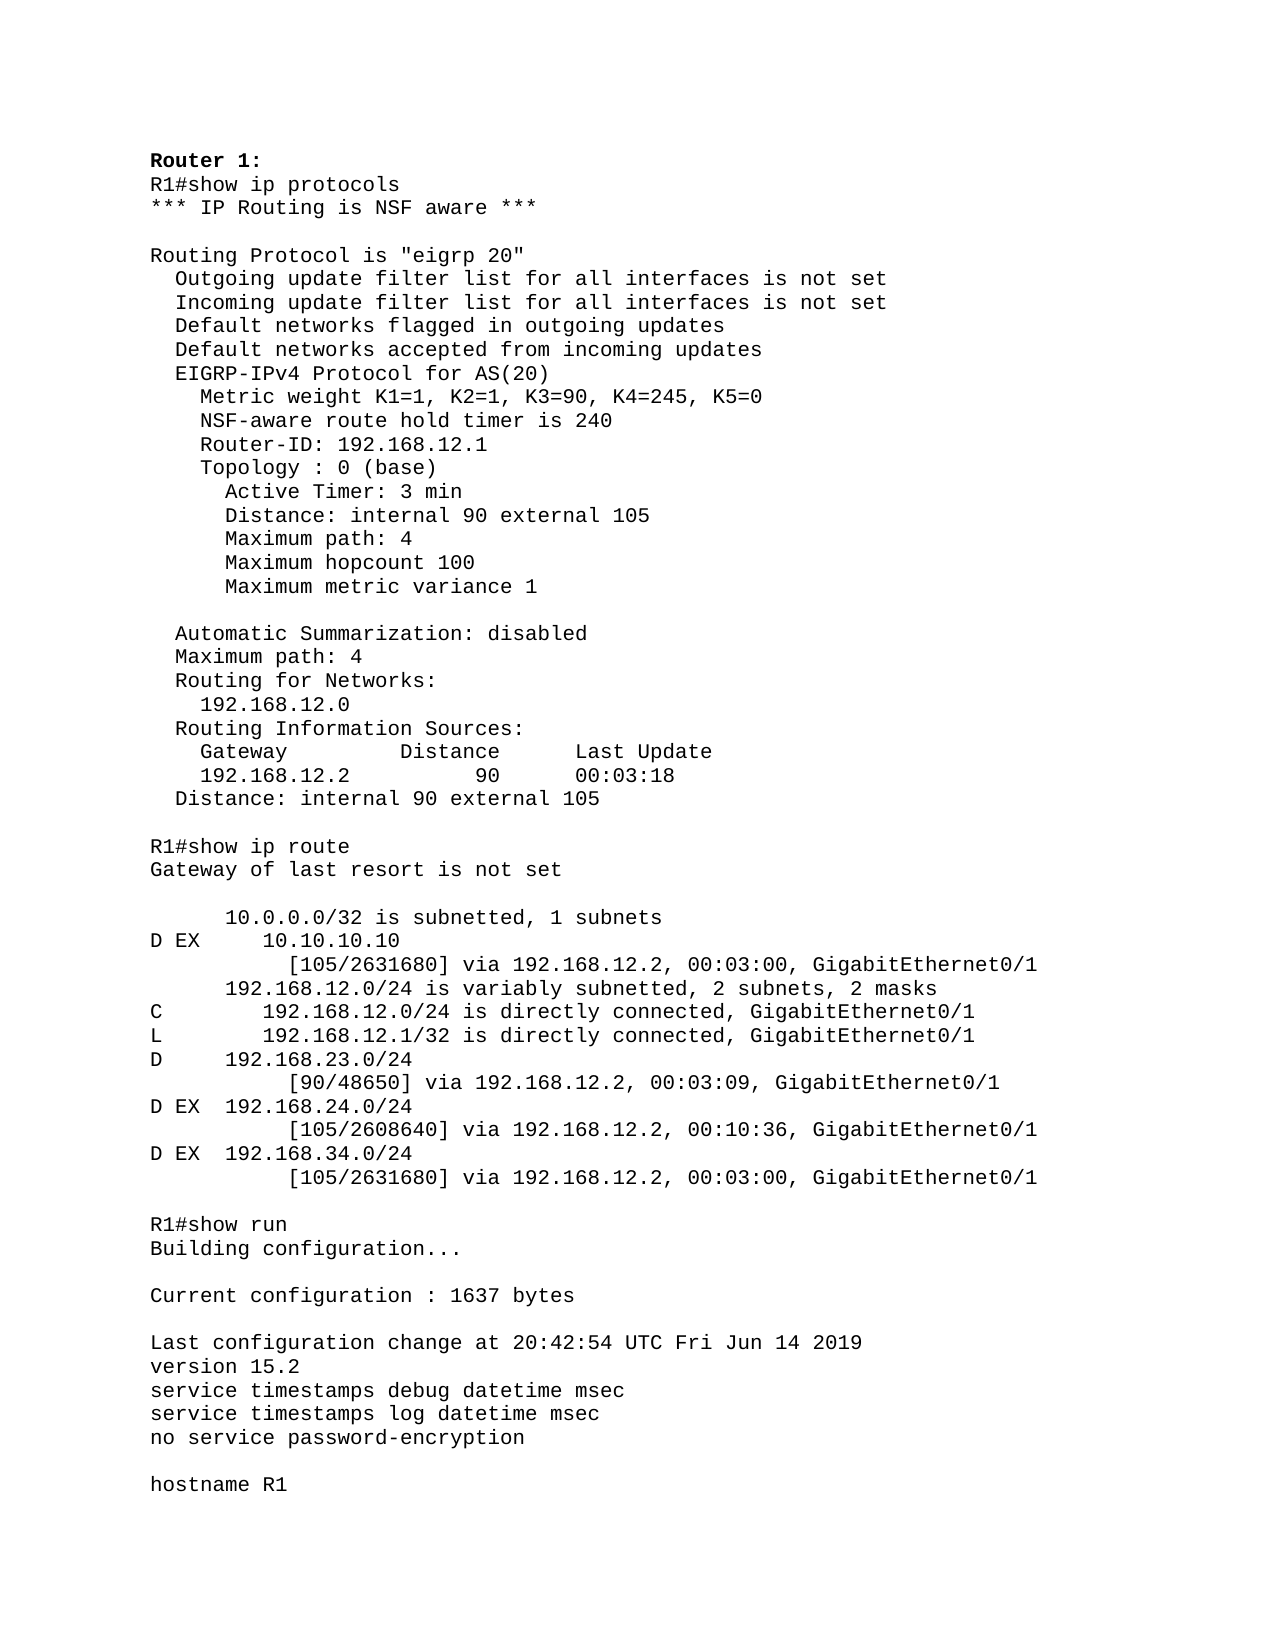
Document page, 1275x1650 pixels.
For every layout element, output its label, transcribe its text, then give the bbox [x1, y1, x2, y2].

text Routing for Networks: [150, 670, 1125, 694]
text Outgoing update filter list for all interfaces is not set [150, 268, 1125, 292]
text hostname R1 [150, 1474, 1125, 1498]
text R1#show ip protocols [150, 174, 1125, 197]
text Routing Protocol is "eigrp 20" [150, 244, 1125, 268]
text Gateway Distance Last Update [150, 741, 1125, 765]
text Default networks accepted from incoming updates [150, 339, 1125, 363]
text [105/2631680] via 192.168.12.2, 00:03:00, GigabitEthernet0/1 [150, 954, 1125, 978]
text Automatic Summarization: disabled [150, 623, 1125, 647]
text Last configuration change at 20:42:54 UTC Fri Jun 14 2019 [150, 1332, 1125, 1356]
text Metric weight K1=1, K2=1, K3=90, K4=245, K5=0 [150, 386, 1125, 410]
text Router 1: [150, 150, 1125, 174]
text Topology : 0 (base) [150, 457, 1125, 481]
text C 192.168.12.0/24 is directly connected, GigabitEthernet0/1 [150, 1001, 1125, 1025]
text Active Timer: 3 min [150, 481, 1125, 505]
text Maximum path: 4 [150, 647, 1125, 670]
text service timestamps debug datetime msec [150, 1379, 1125, 1403]
text 10.0.0.0/32 is subnetted, 1 subnets [150, 907, 1125, 930]
text 192.168.12.0/24 is variably subnetted, 2 subnets, 2 masks [150, 978, 1125, 1001]
text Default networks flagged in outgoing updates [150, 316, 1125, 339]
text [105/2631680] via 192.168.12.2, 00:03:00, GigabitEthernet0/1 [150, 1167, 1125, 1190]
text no service password-encryption [150, 1427, 1125, 1451]
text R1#show run [150, 1214, 1125, 1238]
text Incoming update filter list for all interfaces is not set [150, 292, 1125, 316]
text Distance: internal 90 external 105 [150, 788, 1125, 812]
text Current configuration : 1637 bytes [150, 1285, 1125, 1309]
text 192.168.12.0 [150, 694, 1125, 717]
text Maximum hopcount 100 [150, 552, 1125, 576]
text Router-ID: 192.168.12.1 [150, 434, 1125, 457]
text L 192.168.12.1/32 is directly connected, GigabitEthernet0/1 [150, 1025, 1125, 1048]
text version 15.2 [150, 1356, 1125, 1379]
text Building configuration... [150, 1238, 1125, 1261]
text D EX 10.10.10.10 [150, 930, 1125, 954]
text service timestamps log datetime msec [150, 1403, 1125, 1427]
text Routing Information Sources: [150, 717, 1125, 741]
text EIGRP-IPv4 Protocol for AS(20) [150, 363, 1125, 386]
text Distance: internal 90 external 105 [150, 505, 1125, 528]
text [90/48650] via 192.168.12.2, 00:03:09, GigabitEthernet0/1 [150, 1072, 1125, 1096]
text D EX 192.168.34.0/24 [150, 1143, 1125, 1167]
text NSF-aware route hold timer is 240 [150, 410, 1125, 434]
text Gateway of last resort is not set [150, 859, 1125, 883]
text [105/2608640] via 192.168.12.2, 00:10:36, GigabitEthernet0/1 [150, 1119, 1125, 1143]
text R1#show ip route [150, 836, 1125, 859]
text D EX 192.168.24.0/24 [150, 1096, 1125, 1119]
text D 192.168.23.0/24 [150, 1048, 1125, 1072]
text Maximum path: 4 [150, 528, 1125, 552]
text *** IP Routing is NSF aware *** [150, 197, 1125, 221]
text 192.168.12.2 90 00:03:18 [150, 765, 1125, 788]
text Maximum metric variance 1 [150, 576, 1125, 599]
